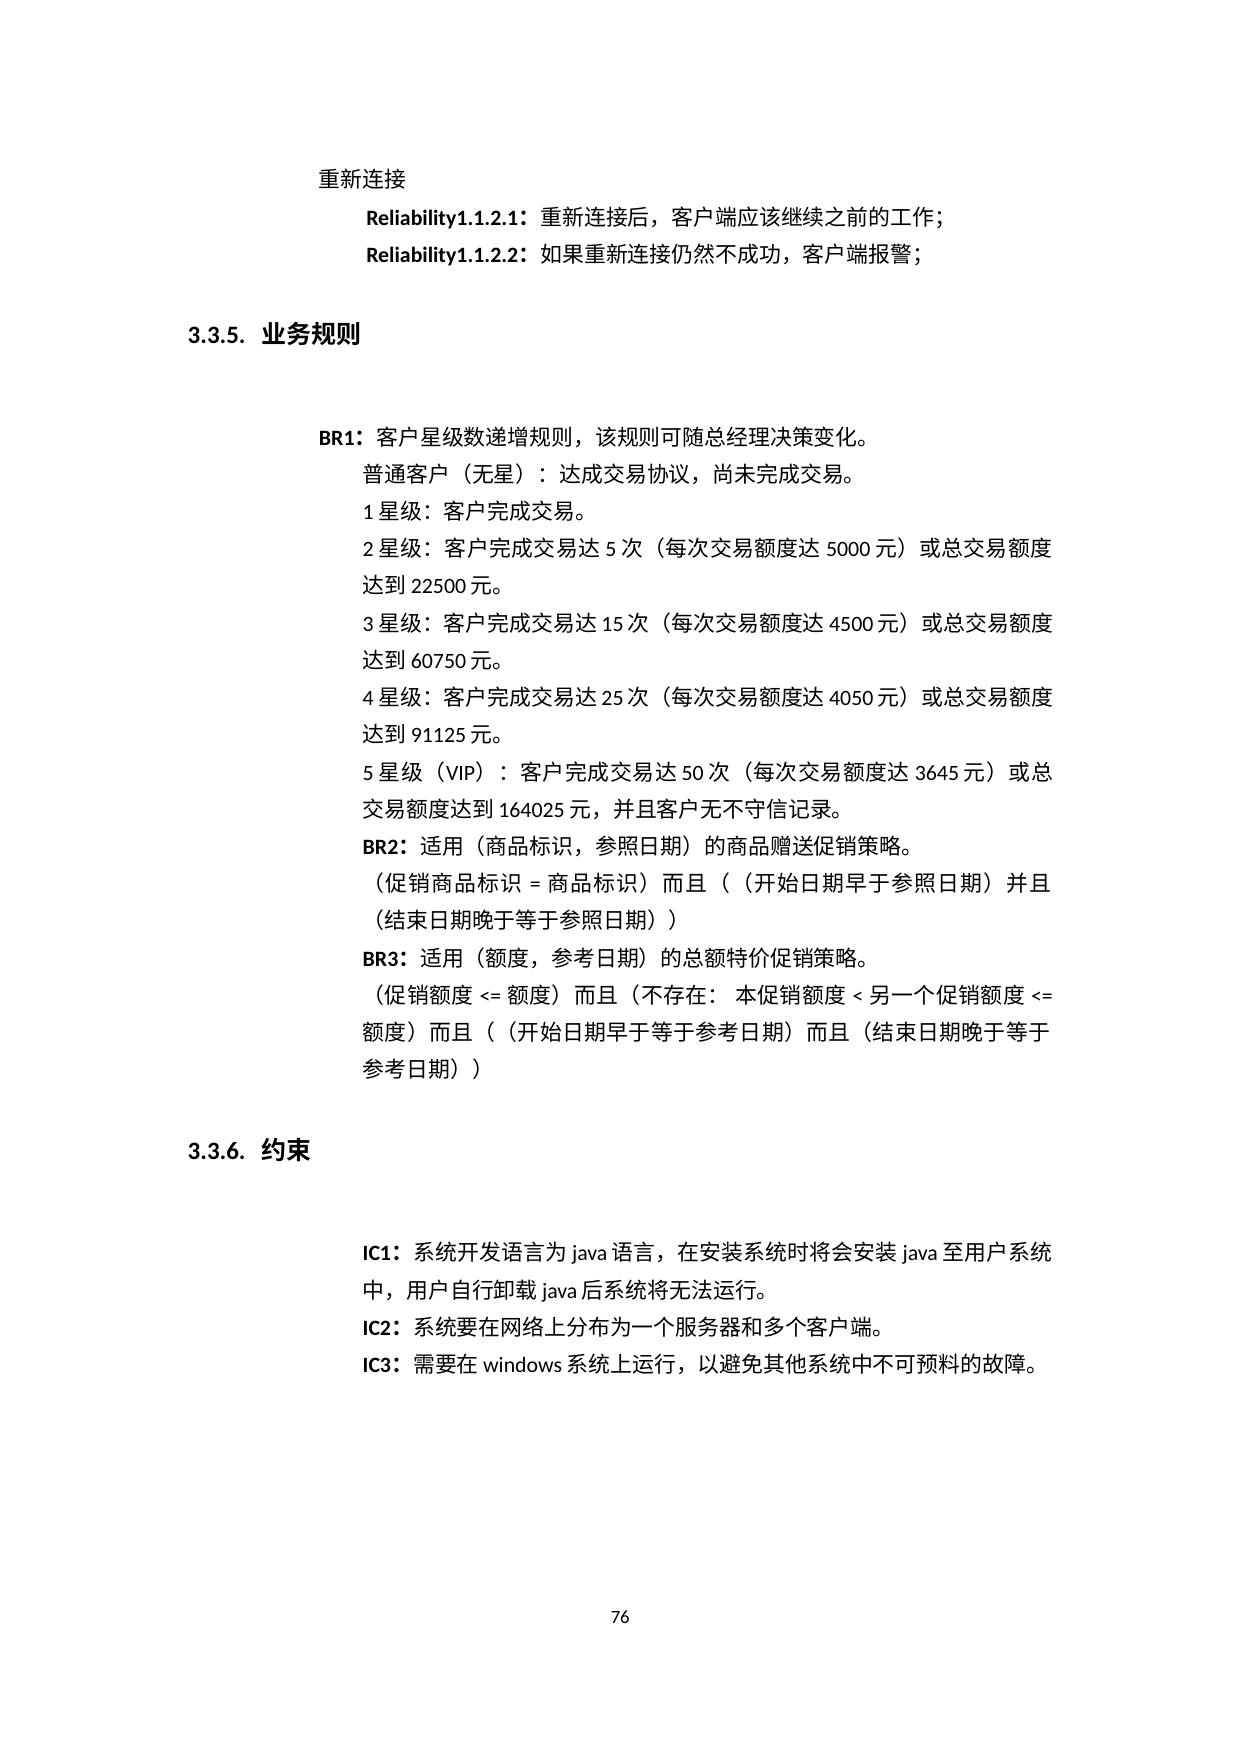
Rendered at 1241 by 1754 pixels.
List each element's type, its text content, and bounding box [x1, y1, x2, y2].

text BR2：适用（商品标识，参照日期）的商品赠送促销策略。 [362, 829, 1053, 861]
list 1星级：客户完成交易。 [270, 493, 1053, 526]
text 5星级（VIP）：客户完成交易达50次（每次交易额度达3645元）或总交易额度达到164025元，并且客户无不守信记录。 [362, 754, 1053, 824]
text Reliability1.1.2.1：重新连接后，客户端应该继续之前的工作； [319, 199, 1053, 232]
text Reliability1.1.2.2：如果重新连接仍然不成功，客户端报警； [319, 236, 1053, 269]
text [319, 162, 1053, 194]
list IC2：系统要在网络上分布为一个服务器和多个客户端。 [270, 1309, 1053, 1342]
text 2星级：客户完成交易达5次（每次交易额度达5000元）或总交易额度达到22500元。 [362, 531, 1053, 601]
text （促销商品标识 = 商品标识）而且（（开始日期早于参照日期）并且（结束日期晚于等于参照日期）） [362, 866, 1053, 936]
text （促销额度 <= 额度）而且（不存在： 本促销额度 < 另一个促销额度 <= 额度）而且（（开始日期早于等于参考日期）而且（结束日期晚于等于参考日期）） [362, 977, 1053, 1084]
list 普通客户（无星）：达成交易协议，尚未完成交易。 [270, 456, 1053, 489]
text 3星级：客户完成交易达15次（每次交易额度达4500元）或总交易额度达到60750元。 [362, 605, 1053, 675]
list BR1：客户星级数递增规则，该规则可随总经理决策变化。 [270, 419, 1053, 452]
subtitle 约束 [187, 1116, 1053, 1181]
list IC1：系统开发语言为java语言，在安装系统时将会安装java至用户系统中，用户自行卸载java后系统将无法运行。 [362, 1235, 1053, 1305]
subtitle 业务规则 [187, 301, 1053, 366]
text 4星级：客户完成交易达25次（每次交易额度达4050元）或总交易额度达到91125元。 [362, 680, 1053, 749]
list IC3：需要在windows系统上运行，以避免其他系统中不可预料的故障。 [270, 1347, 1053, 1379]
text BR3：适用（额度，参考日期）的总额特价促销策略。 [362, 940, 1053, 973]
